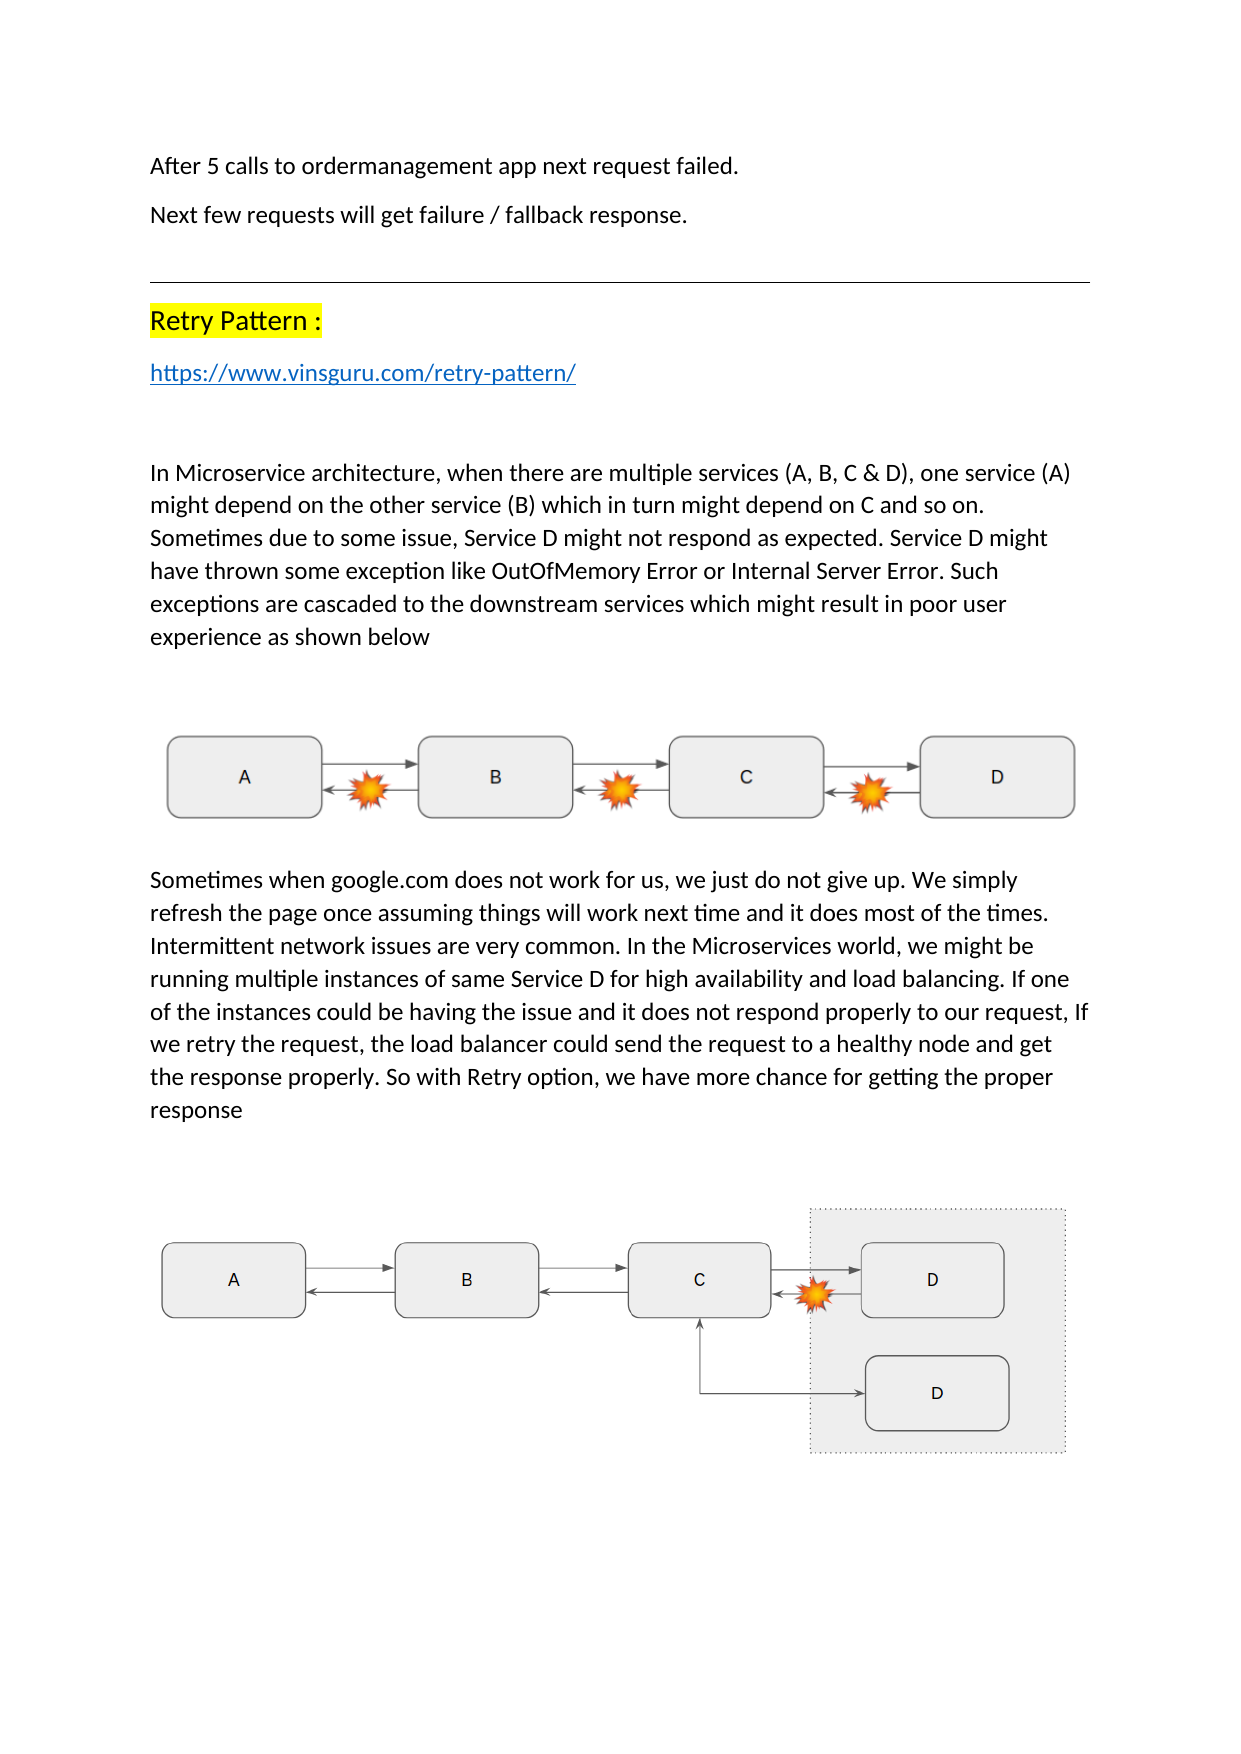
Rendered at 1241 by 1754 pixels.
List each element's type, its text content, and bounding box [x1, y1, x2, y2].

text After 5 calls to ordermanagement app next request failed. [150, 150, 1090, 181]
text Retry Pattern : [150, 302, 1090, 338]
text https://www.vinsguru.com/retry-pattern/ [150, 357, 1090, 388]
picture [150, 720, 1091, 846]
picture [150, 1193, 1091, 1470]
text Next few requests will get failure / fallback response. [150, 199, 1090, 230]
text Sometimes when google.com does not work for us, we just do not give up. We simply refresh the page once assuming things will work next time and it does most of the times. Intermittent network issues are very common. In the Microservices world, we might be running multiple instances of same Service D for high availability and load balancing. If one of the instances could be having the issue and it does not respond properly to our request, If we retry the request, the load balancer could send the request to a healthy node and get the response properly. So with Retry option, we have more chance for getting the proper response [150, 864, 1090, 1125]
text In Microservice architecture, when there are multiple services (A, B, C & D), one service (A) might depend on the other service (B) which in turn might depend on C and so on. Sometimes due to some issue, Service D might not respond as expected. Service D might have thrown some exception like OutOfMemory Error or Internal Server Error. Such exceptions are cascaded to the downstream services which might result in poor user experience as shown below [150, 457, 1090, 652]
